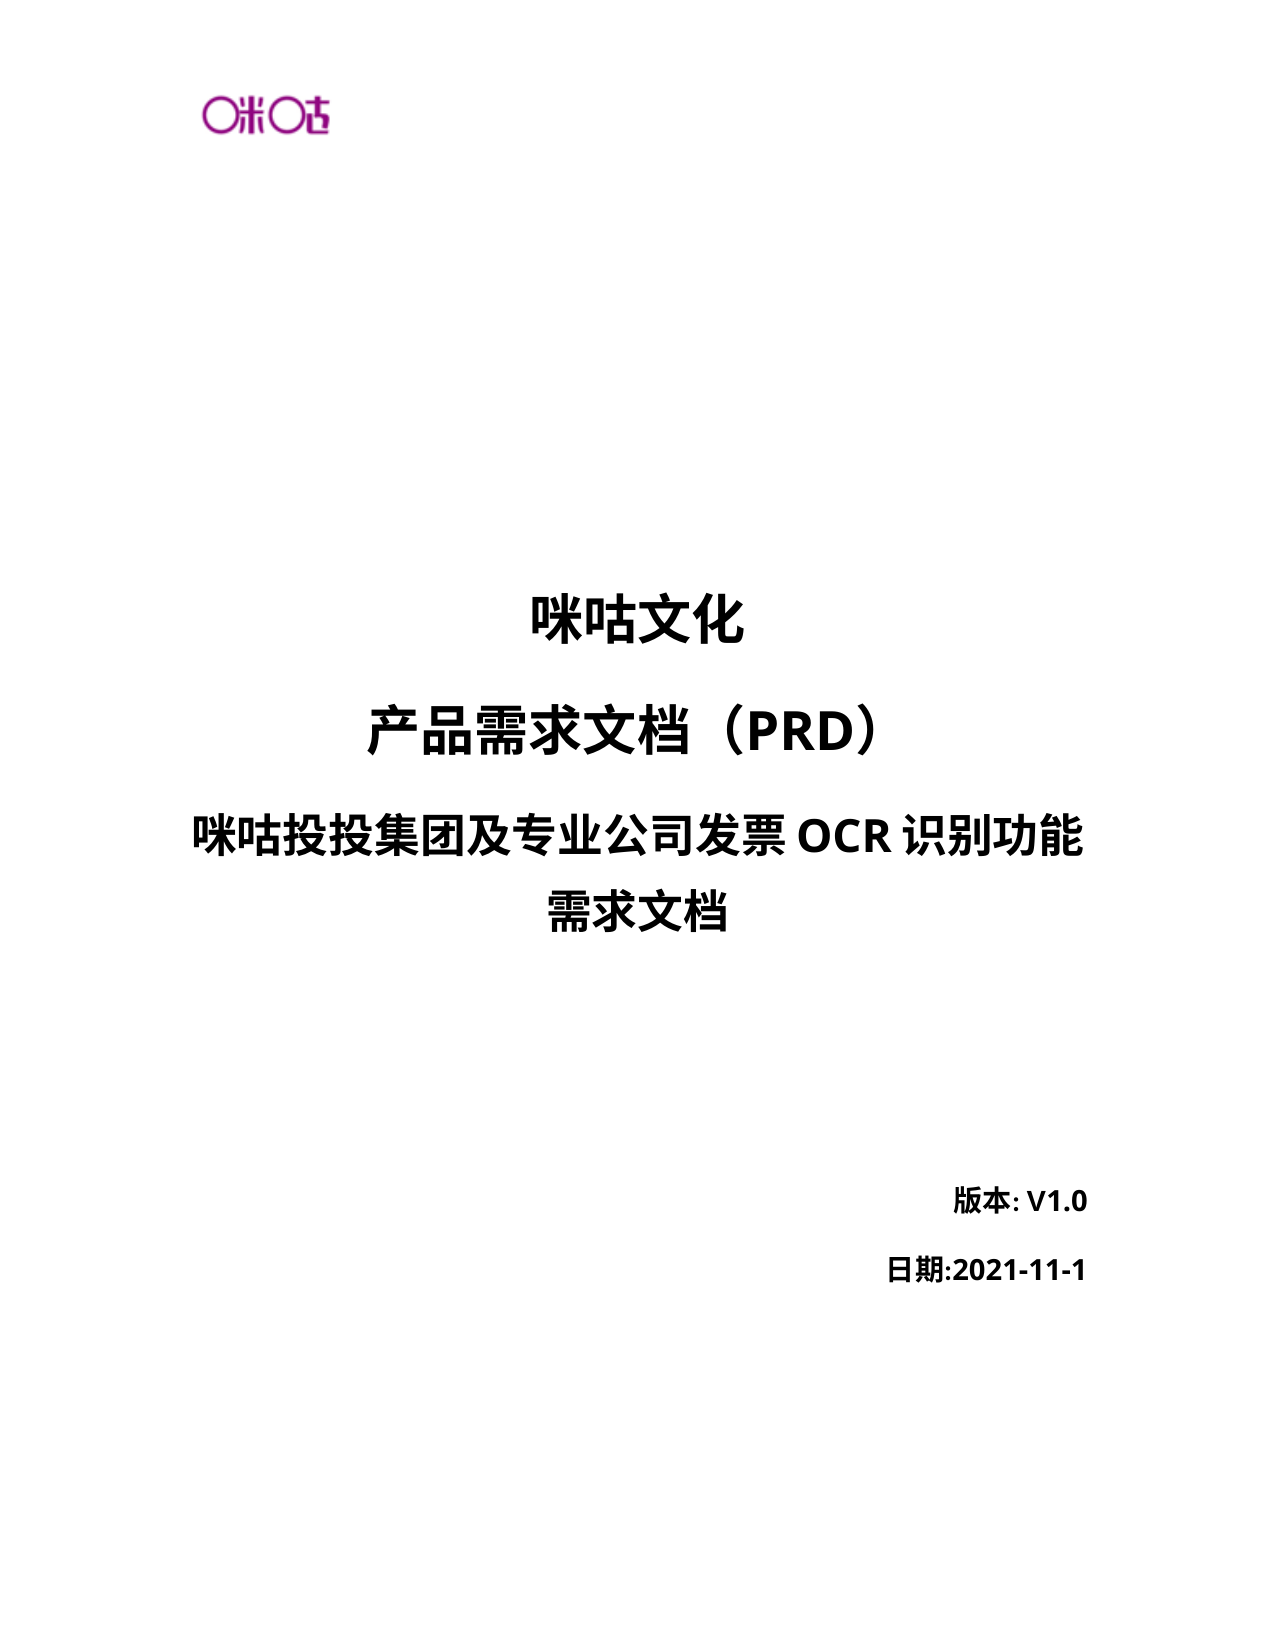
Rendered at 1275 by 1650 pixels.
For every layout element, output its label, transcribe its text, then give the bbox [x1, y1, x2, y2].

text 咪咕投投集团及专业公司发票OCR识别功能需求文档 [187, 799, 1087, 942]
text 咪咕文化 [187, 577, 1087, 655]
picture [187, 75, 359, 155]
text 版本: V1.0 [187, 1177, 1087, 1219]
text 产品需求文档（PRD） [187, 688, 1087, 766]
text 日期:2021-11-1 [187, 1247, 1087, 1289]
